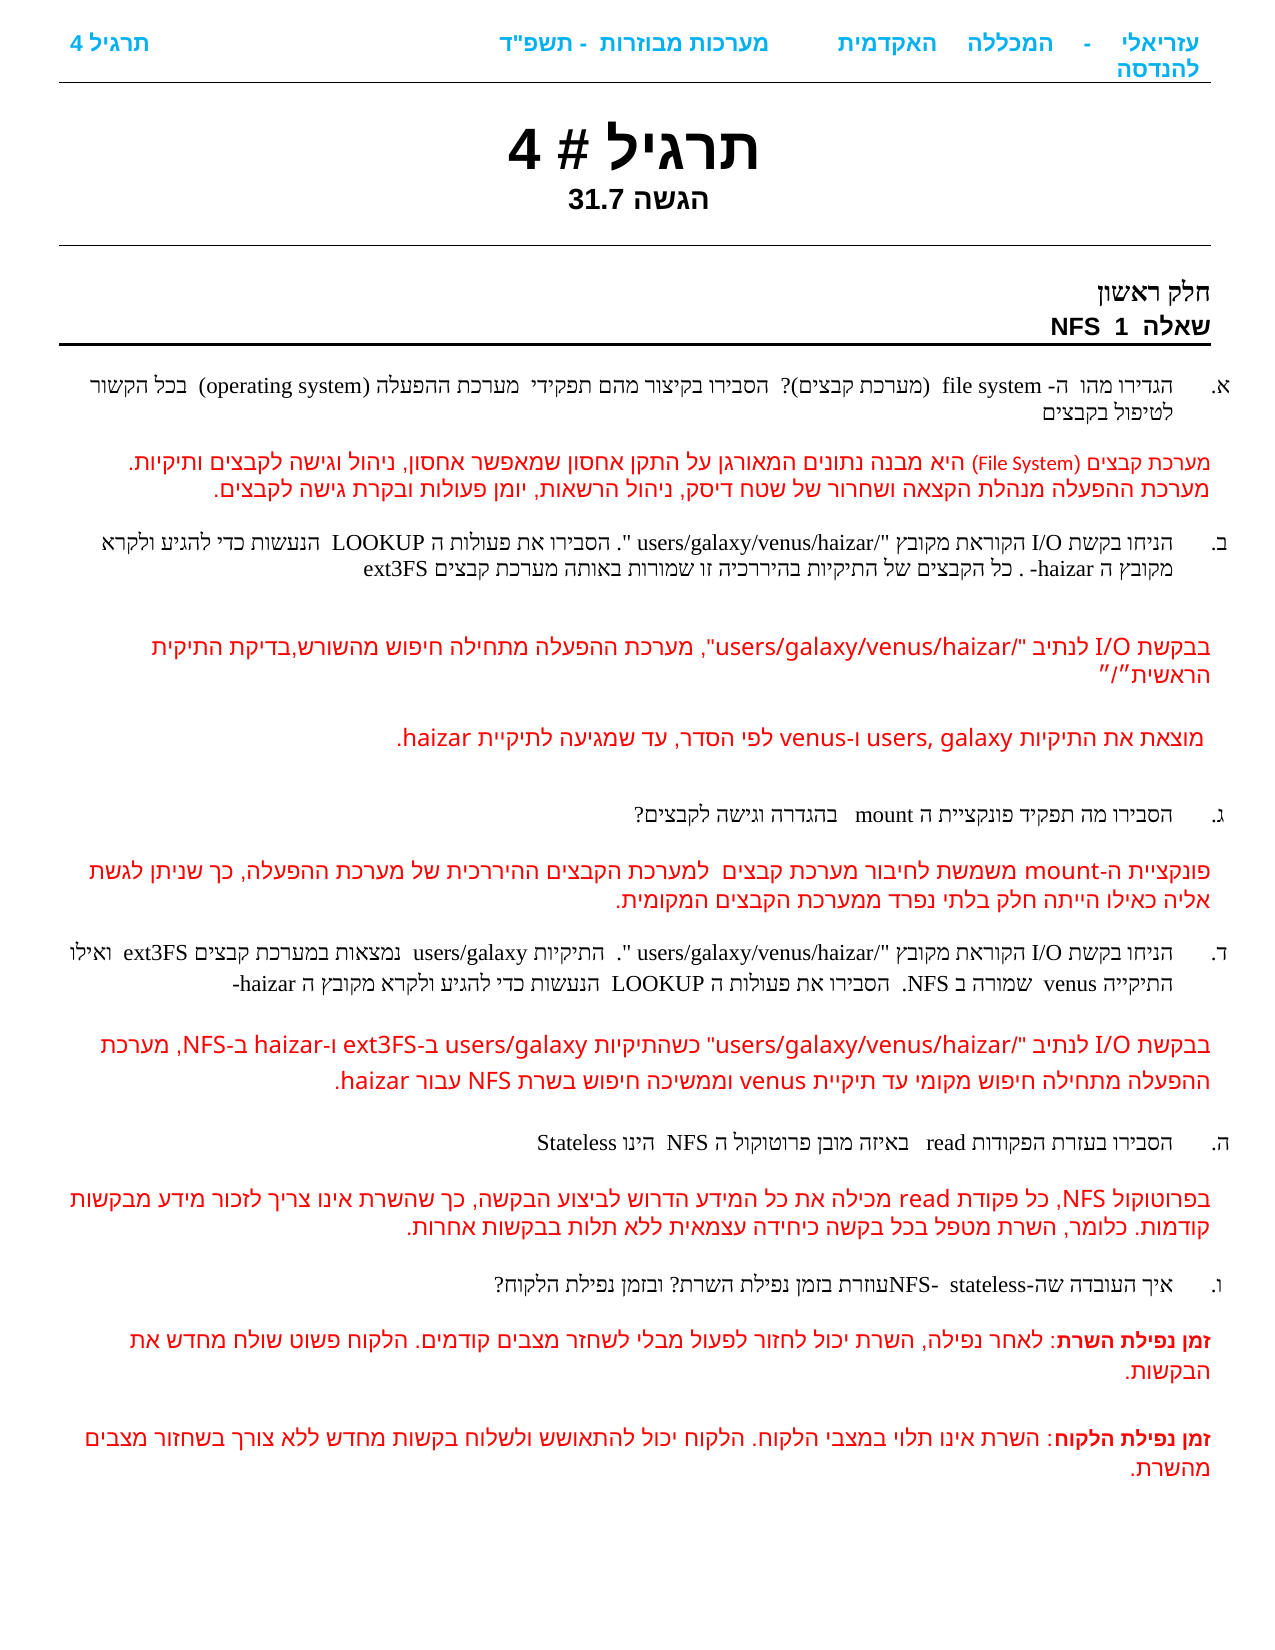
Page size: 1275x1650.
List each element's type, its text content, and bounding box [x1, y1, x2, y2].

list מוצאת את התיקיות users, galaxy ו-venus לפי הסדר, עד שמגיעה לתיקיית haizar. [59, 721, 1211, 753]
text מערכת קבצים (File System) היא מבנה נתונים המאורגן על התקן אחסון שמאפשר אחסון, ניהול וגישה לקבצים ותיקיות. מערכת ההפעלה מנהלת הקצאה ושחרור של שטח דיסק, ניהול הרשאות, יומן פעולות ובקרת גישה לקבצים. [59, 449, 1211, 502]
list הסבירו מה תפקיד פונקציית ה mount בהגדרה וגישה לקבצים? [59, 801, 1211, 828]
text בבקשת I/O לנתיב "/users/galaxy/venus/haizar" כשהתיקיות users/galaxy ב-ext3FS ו-haizar ב-NFS, מערכת ההפעלה מתחילה חיפוש מקומי עד תיקיית venus וממשיכה חיפוש בשרת NFS עבור haizar. [59, 1027, 1211, 1097]
list הגדירו מהו ה- file system (מערכת קבצים)? הסבירו בקיצור מהם תפקידי מערכת ההפעלה (operating system) בכל הקשור לטיפול בקבצים [59, 373, 1211, 425]
text בפרוטוקול NFS, כל פקודת read מכילה את כל המידע הדרוש לביצוע הבקשה, כך שהשרת אינו צריך לזכור מידע מבקשות קודמות. כלומר, השרת מטפל בכל בקשה כיחידה עצמאית ללא תלות בבקשות אחרות. [59, 1182, 1211, 1241]
text זמן נפילת הלקוח: השרת אינו תלוי במצבי הלקוח. הלקוח יכול להתאושש ולשלוח בקשות מחדש ללא צורך בשחזור מצבים מהשרת. [59, 1425, 1211, 1482]
list הסבירו בעזרת הפקודות read באיזה מובן פרוטוקול ה NFS הינו Stateless [59, 1129, 1211, 1155]
list בבקשת I/O לנתיב "/users/galaxy/venus/haizar", מערכת ההפעלה מתחילה חיפוש מהשורש,בדיקת התיקית הראשית״/״ [59, 629, 1211, 688]
list הניחו בקשת I/O הקוראת מקובץ "/users/galaxy/venus/haizar ". הסבירו את פעולות ה LOOKUP הנעשות כדי להגיע ולקרא מקובץ ה haizar- . כל הקבצים של התיקיות בהיררכיה זו שמורות באותה מערכת קבצים ext3FS [59, 529, 1211, 581]
list איך העובדה שה-NFS- statelessעוזרת בזמן נפילת השרת? ובזמן נפילת הלקוח? [59, 1271, 1211, 1297]
list הניחו בקשת I/O הקוראת מקובץ "/users/galaxy/venus/haizar ". התיקיות users/galaxy נמצאות במערכת קבצים ext3FS ואילו התיקייה venus שמורה ב NFS. הסבירו את פעולות ה LOOKUP הנעשות כדי להגיע ולקרא מקובץ ה haizar- [59, 939, 1211, 996]
text זמן נפילת השרת: לאחר נפילה, השרת יכול לחזור לפעול מבלי לשחזר מצבים קודמים. הלקוח פשוט שולח מחדש את הבקשות. [59, 1327, 1211, 1384]
text תרגיל # 4 [59, 114, 1211, 182]
text חלק ראשון [59, 277, 1211, 308]
text הגשה 31.7 [59, 182, 1211, 215]
text שאלה 1 NFS [59, 312, 1211, 343]
text פונקציית ה-mount משמשת לחיבור מערכת קבצים למערכת הקבצים ההיררכית של מערכת ההפעלה, כך שניתן לגשת אליה כאילו הייתה חלק בלתי נפרד ממערכת הקבצים המקומית. [59, 854, 1211, 913]
